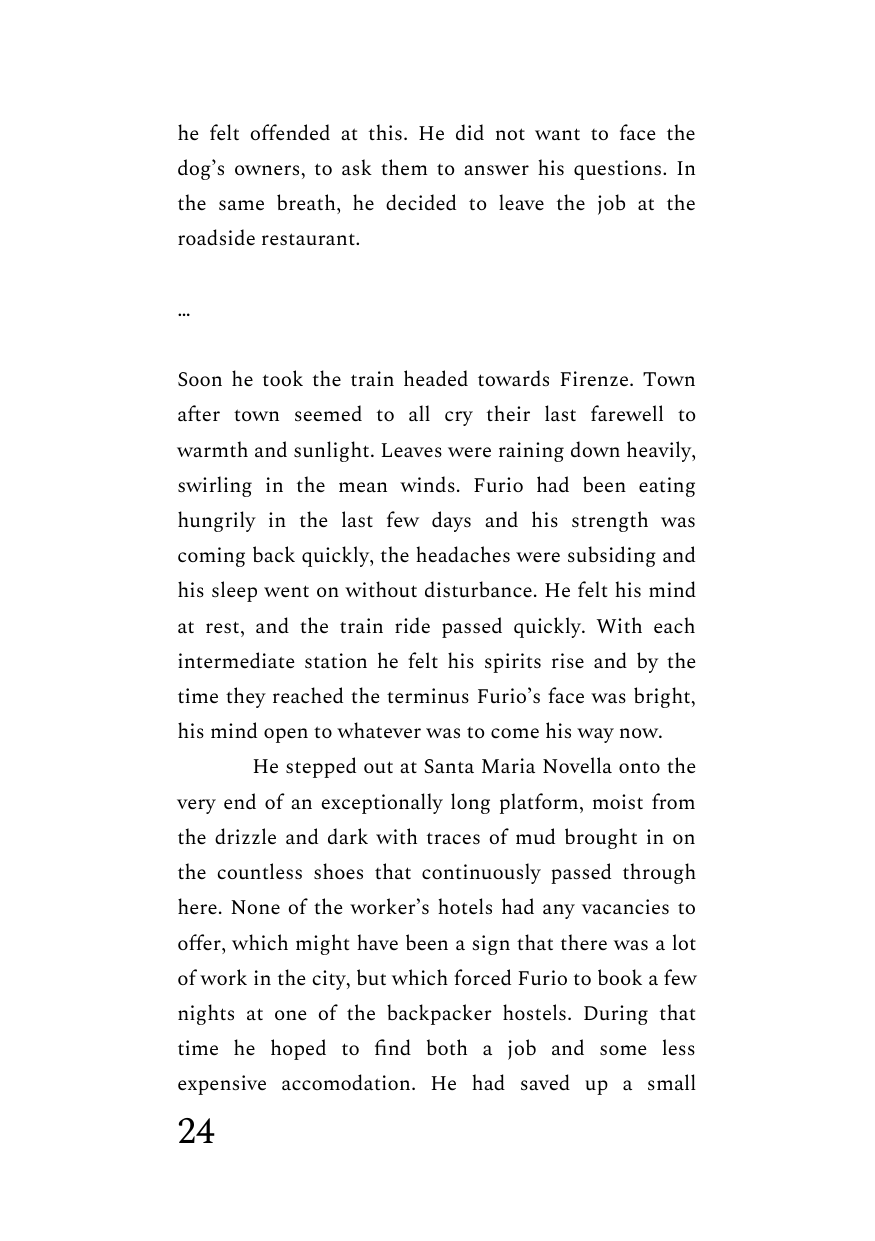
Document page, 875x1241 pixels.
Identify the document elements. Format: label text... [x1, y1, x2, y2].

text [177, 752, 697, 1100]
text Soon he took the train headed towards Firenze. Town after town seemed to all cry their last farewell to warmth and sunlight. Leaves were raining down heavily, swirling in the mean winds. Furio had been eating hungrily in the last few days and his strength was coming back quickly, the headaches were subsiding and his sleep went on without disturbance. He felt his mind at rest, and the train ride passed quickly. With each intermediate station he felt his spirits rise and by the time they reached the terminus Furio’s face was bright, his mind open to whatever was to come his way now. [177, 364, 697, 748]
text … [177, 294, 697, 326]
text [177, 118, 697, 255]
